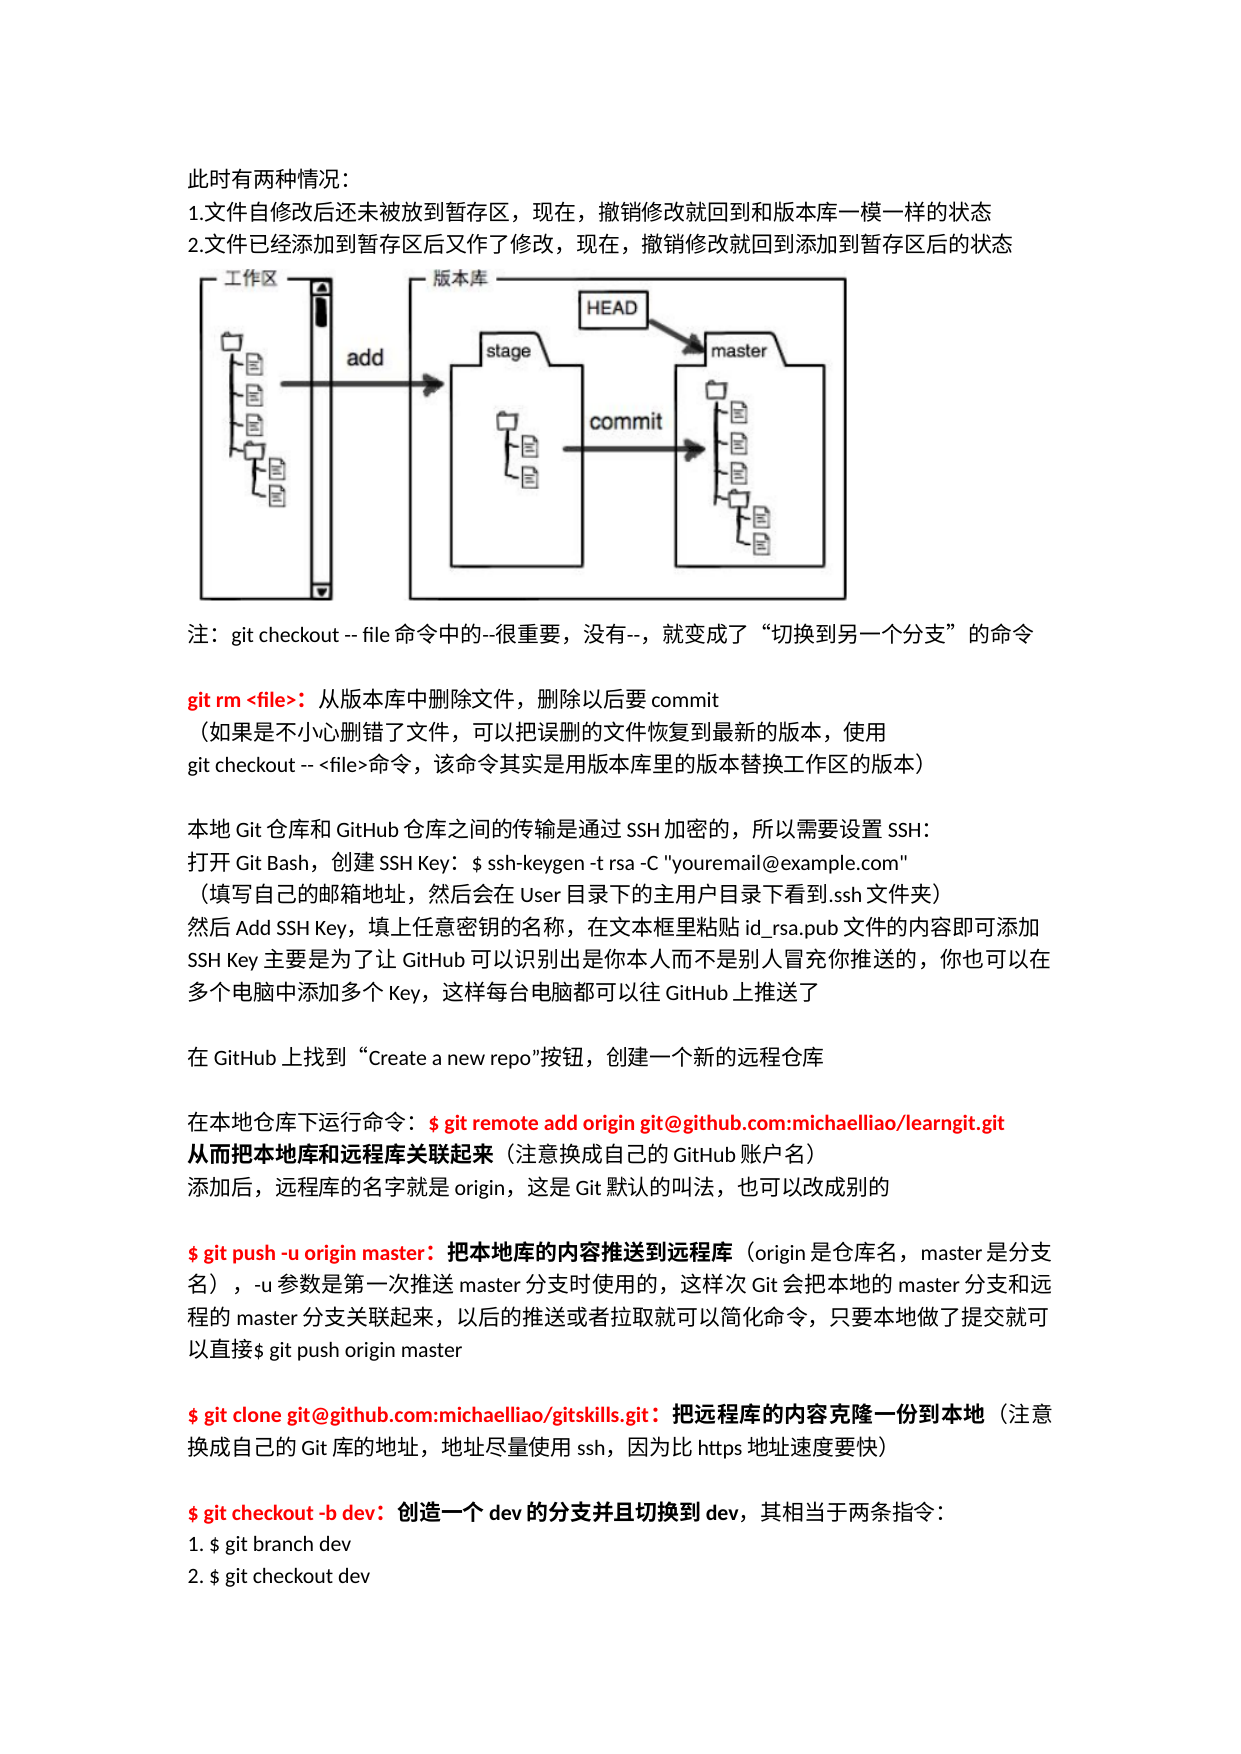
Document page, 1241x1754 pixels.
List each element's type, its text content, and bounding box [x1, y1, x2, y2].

text $ git checkout -b dev：创造一个dev的分支并且切换到dev，其相当于两条指令： [187, 1494, 1053, 1527]
text （填写自己的邮箱地址，然后会在User目录下的主用户目录下看到.ssh文件夹） [187, 877, 1053, 909]
text 在GitHub上找到“Create a new repo”按钮，创建一个新的远程仓库 [187, 1039, 1053, 1072]
text 1. $ git branch dev [187, 1527, 1053, 1559]
text 2. $ git checkout dev [187, 1559, 1053, 1592]
text 添加后，远程库的名字就是origin，这是Git默认的叫法，也可以改成别的 [187, 1169, 1053, 1202]
text 从而把本地库和远程库关联起来（注意换成自己的GitHub账户名） [187, 1137, 1053, 1169]
text 在本地仓库下运行命令：$ git remote add origin git@github.com:michaelliao/learngit.git [187, 1104, 1053, 1137]
text SSH Key主要是为了让GitHub可以识别出是你本人而不是别人冒充你推送的，你也可以在多个电脑中添加多个Key，这样每台电脑都可以往GitHub上推送了 [187, 942, 1053, 1007]
text 2.文件已经添加到暂存区后又作了修改，现在，撤销修改就回到添加到暂存区后的状态 [187, 227, 1053, 259]
text $ git clone git@github.com:michaelliao/gitskills.git：把远程库的内容克隆一份到本地（注意换成自己的Git库的地址，地址尽量使用ssh，因为比https地址速度要快） [187, 1397, 1053, 1462]
text 打开Git Bash，创建SSH Key：$ ssh-keygen -t rsa -C "youremail@example.com" [187, 844, 1053, 877]
text git rm <file>：从版本库中删除文件，删除以后要commit [187, 682, 1053, 714]
text 1.文件自修改后还未被放到暂存区，现在，撤销修改就回到和版本库一模一样的状态 [187, 194, 1053, 227]
text 本地Git仓库和GitHub仓库之间的传输是通过SSH加密的，所以需要设置SSH： [187, 812, 1053, 844]
text git checkout -- <file>命令，该命令其实是用版本库里的版本替换工作区的版本） [187, 747, 1053, 779]
text 此时有两种情况： [187, 162, 1053, 194]
text $ git push -u origin master：把本地库的内容推送到远程库（origin是仓库名，master是分支名），-u参数是第一次推送master分支时使用的，这样次Git会把本地的master分支和远程的master分支关联起来，以后的推送或者拉取就可以简化命令，只要本地做了提交就可以直接$ git push origin master [187, 1234, 1053, 1364]
text 然后Add SSH Key，填上任意密钥的名称，在文本框里粘贴id_rsa.pub文件的内容即可添加 [187, 909, 1053, 942]
text （如果是不小心删错了文件，可以把误删的文件恢复到最新的版本，使用 [187, 714, 1053, 747]
text 注：git checkout -- file命令中的--很重要，没有--，就变成了“切换到另一个分支”的命令 [187, 617, 1053, 649]
picture [187, 259, 866, 616]
